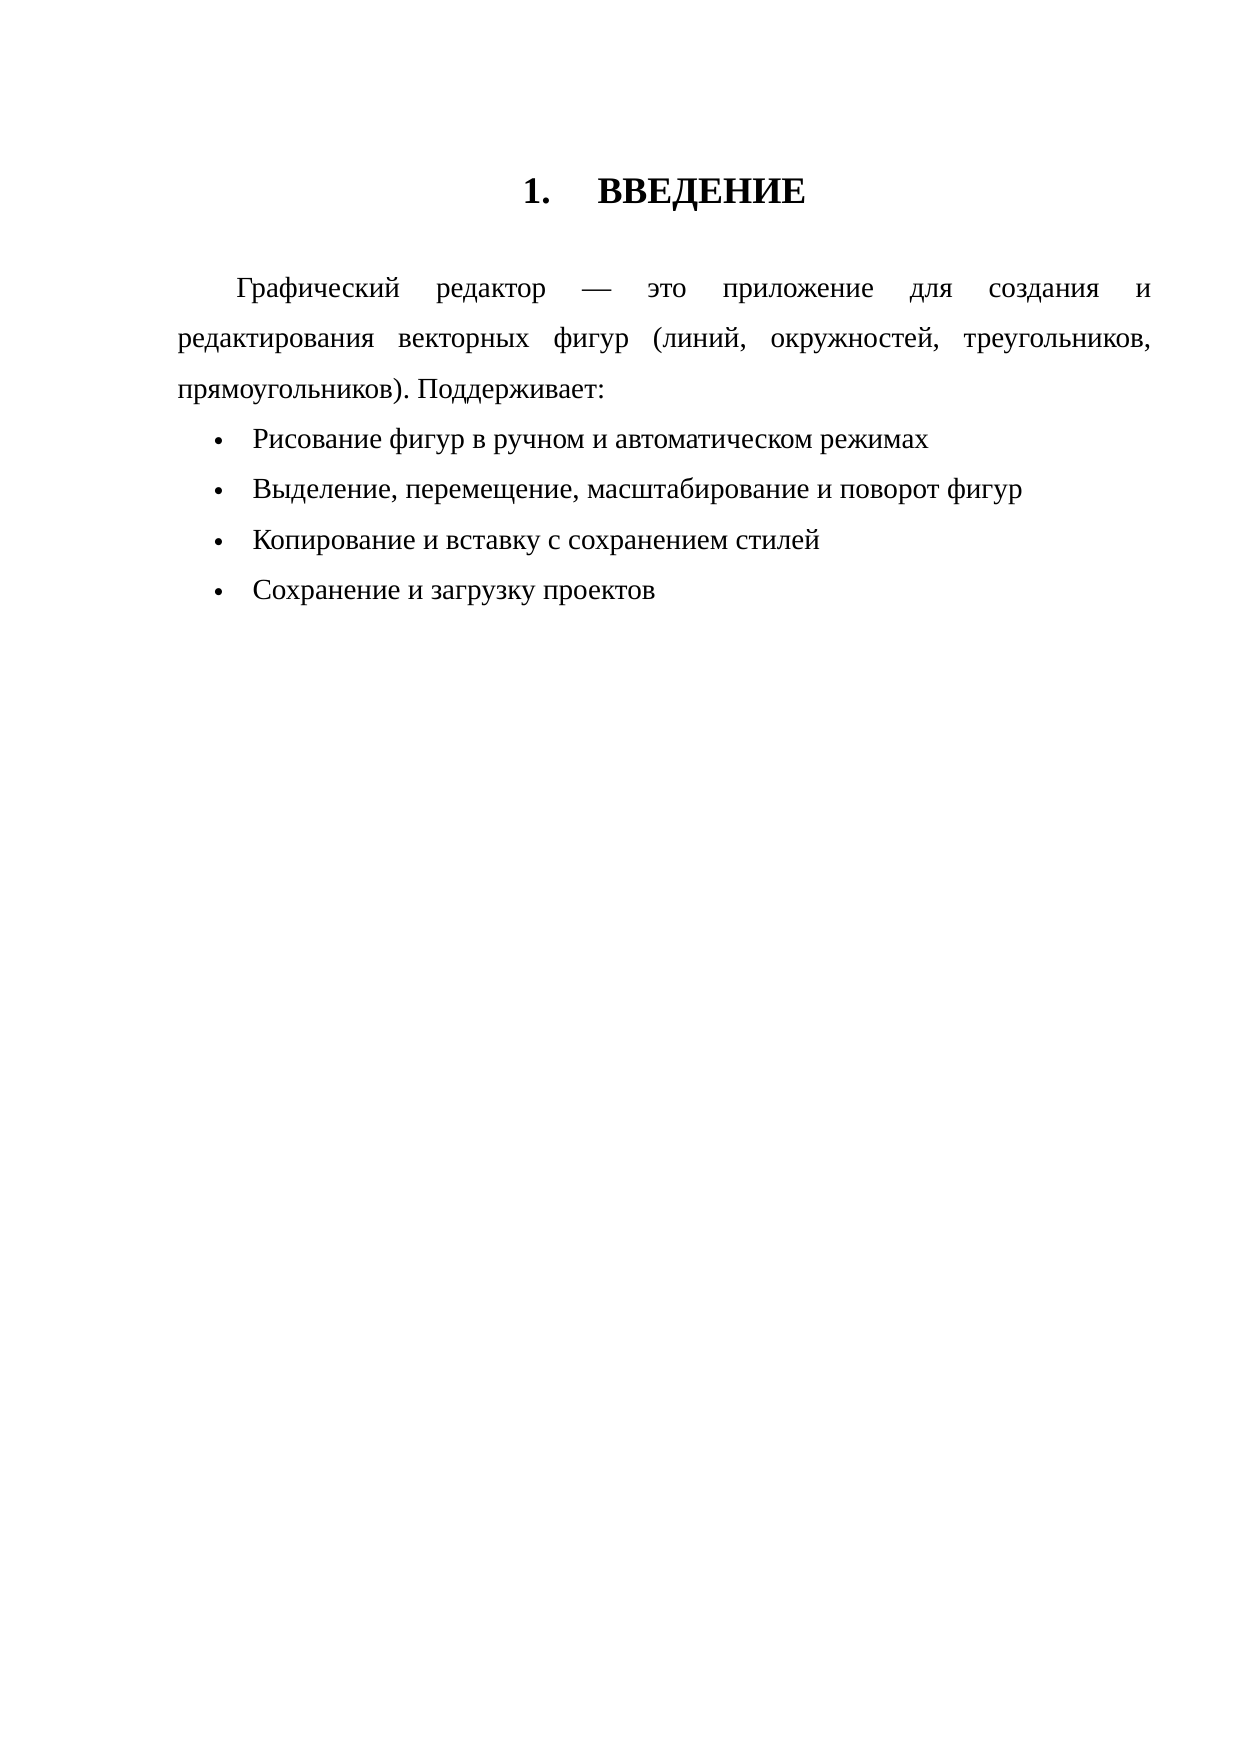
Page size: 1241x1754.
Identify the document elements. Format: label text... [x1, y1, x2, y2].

list Копирование и вставку с сохранением стилей [215, 522, 1152, 555]
subtitle Введение [177, 168, 1152, 211]
list Сохранение и загрузку проектов [215, 572, 1152, 606]
list Рисование фигур в ручном и автоматическом режимах [215, 421, 1152, 455]
list Выделение, перемещение, масштабирование и поворот фигур [215, 472, 1152, 505]
text Графический редактор — это приложение для создания и редактирования векторных фигур (линий, окружностей, треугольников, прямоугольников). Поддерживает: [177, 270, 1152, 404]
